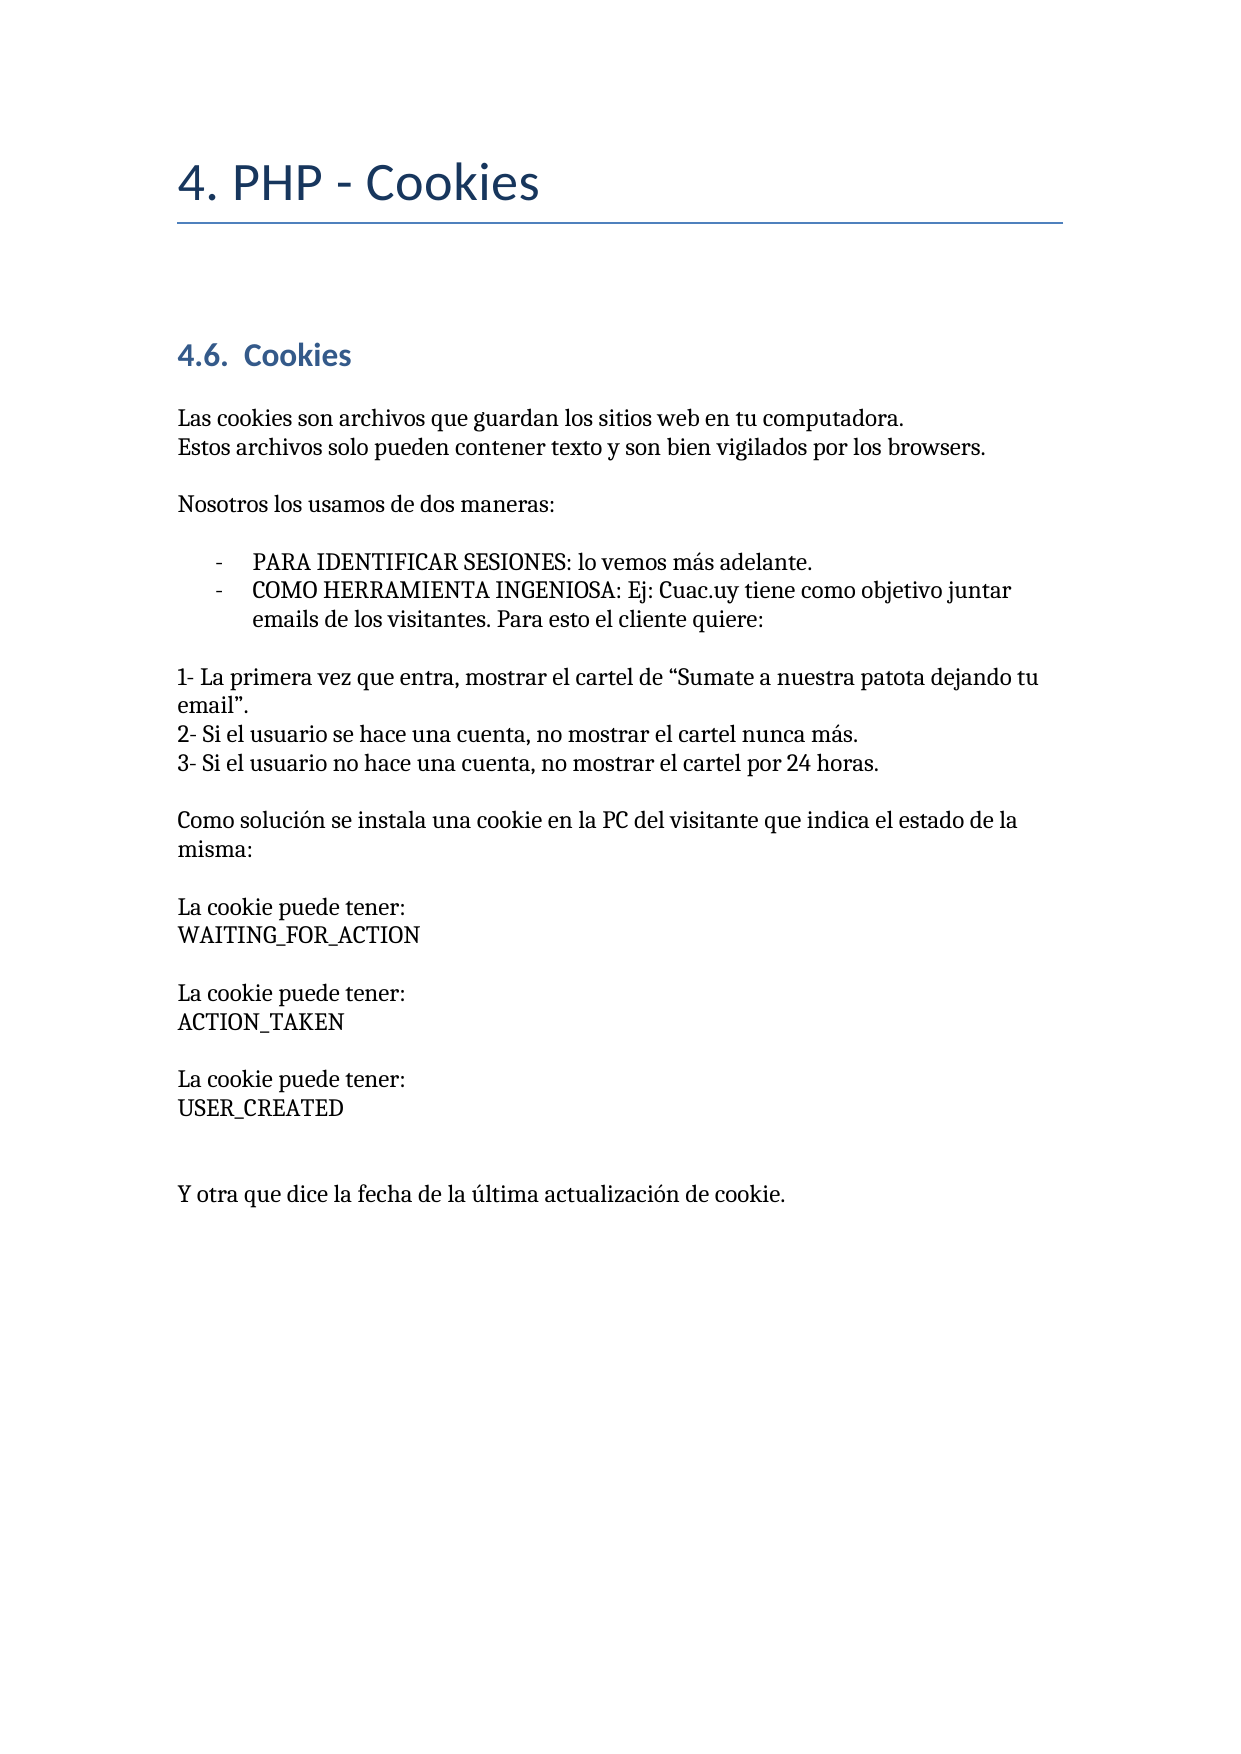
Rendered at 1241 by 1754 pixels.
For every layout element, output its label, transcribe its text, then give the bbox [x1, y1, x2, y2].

text 3- Si el usuario no hace una cuenta, no mostrar el cartel por 24 horas. [177, 749, 1063, 777]
text USER_CREATED [177, 1094, 1063, 1122]
text La cookie puede tener: [177, 979, 1063, 1007]
text 1- La primera vez que entra, mostrar el cartel de “Sumate a nuestra patota dejando tu email”. [177, 662, 1063, 720]
text Nosotros los usamos de dos maneras: [177, 490, 1063, 519]
list COMO HERRAMIENTA INGENIOSA: Ej: Cuac.uy tiene como objetivo juntar emails de los visitantes. Para esto el cliente quiere: [215, 576, 1063, 634]
list PARA IDENTIFICAR SESIONES: lo vemos más adelante. [215, 547, 1063, 576]
text La cookie puede tener: [177, 892, 1063, 921]
subtitle 4.6. Cookies [177, 334, 1063, 375]
text Estos archivos solo pueden contener texto y son bien vigilados por los browsers. [177, 432, 1063, 461]
text 2- Si el usuario se hace una cuenta, no mostrar el cartel nunca más. [177, 720, 1063, 749]
text Y otra que dice la fecha de la última actualización de cookie. [177, 1180, 1063, 1209]
text WAITING_FOR_ACTION [177, 921, 1063, 950]
text Las cookies son archivos que guardan los sitios web en tu computadora. [177, 404, 1063, 432]
title 4. PHP - Cookies [177, 148, 1063, 222]
text Como solución se instala una cookie en la PC del visitante que indica el estado de la misma: [177, 806, 1063, 864]
text La cookie puede tener: [177, 1065, 1063, 1094]
text ACTION_TAKEN [177, 1007, 1063, 1036]
